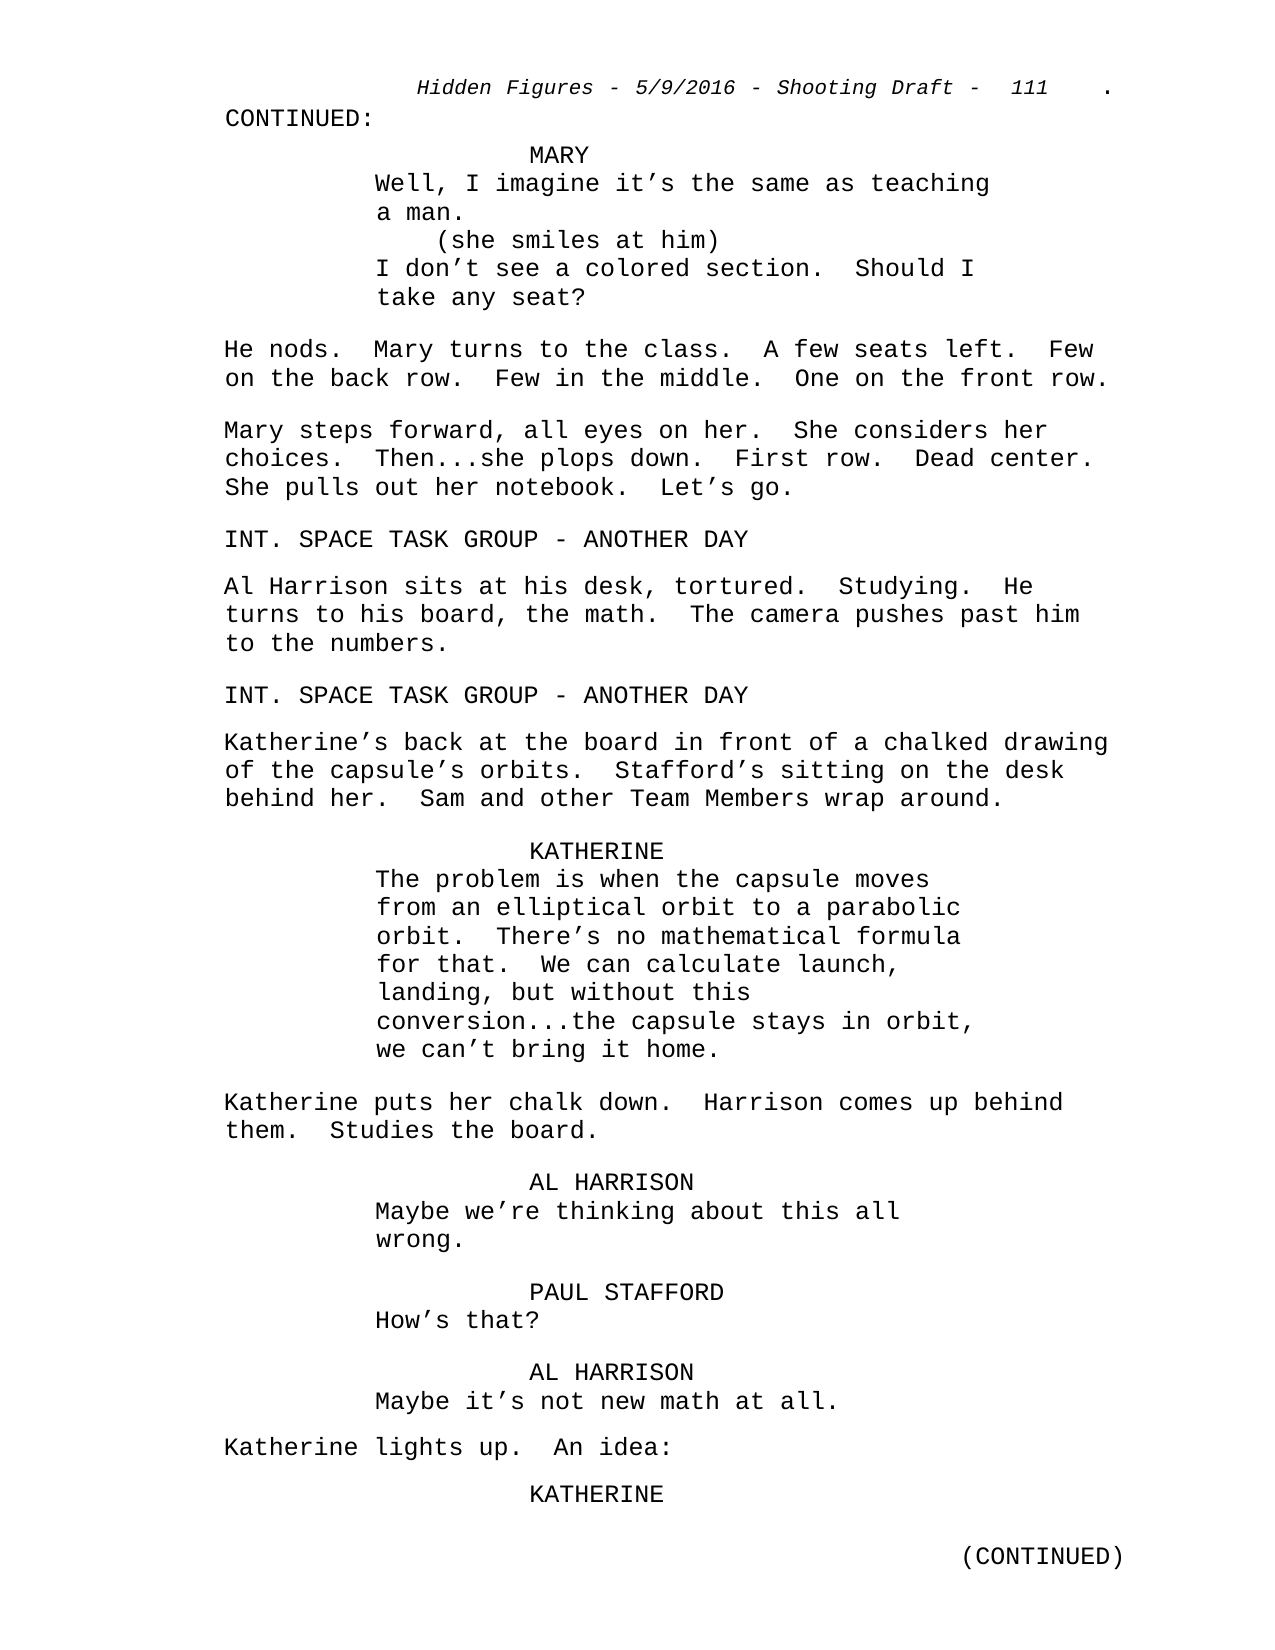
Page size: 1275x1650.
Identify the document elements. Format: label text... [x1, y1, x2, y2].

text Maybe it’s not new math at all. [375, 1388, 1115, 1417]
text The problem is when the capsule moves from an elliptical orbit to a parabolic orbit. There’s no mathematical formula for that. We can calculate launch, landing, but without this conversion...the capsule stays in orbit, we can’t bring it home. [375, 867, 988, 1065]
text I don’t see a colored section. Should I take any seat? [375, 256, 1032, 313]
text Maybe we’re thinking about this all wrong. [375, 1198, 988, 1255]
text KATHERINE [529, 1481, 1115, 1510]
text Al Harrison sits at his desk, tortured. Studying. He turns to his board, the math. The camera pushes past him to the numbers. [223, 573, 1115, 658]
text Katherine lights up. An idea: [223, 1435, 1115, 1463]
text AL HARRISON [529, 1360, 1115, 1388]
text Well, I imagine it’s the same as teaching a man. [375, 171, 1002, 228]
text He nods. Mary turns to the class. A few seats left. Few on the back row. Few in the middle. One on the front row. [223, 337, 1115, 393]
text Katherine puts her chalk down. Harrison comes up behind them. Studies the board. [223, 1089, 1115, 1146]
text INT. SPACE TASK GROUP - ANOTHER DAY [223, 683, 1115, 711]
text Katherine’s back at the board in front of a chalked drawing of the capsule’s orbits. Stafford’s sitting on the desk behind her. Sam and other Team Members wrap around. [223, 729, 1115, 814]
text (she smiles at him) [435, 228, 1115, 256]
text INT. SPACE TASK GROUP - ANOTHER DAY [223, 527, 1115, 555]
text Mary steps forward, all eyes on her. She considers her choices. Then...she plops down. First row. Dead center. She pulls out her notebook. Let’s go. [223, 418, 1115, 503]
text PAUL STAFFORD How’s that? [375, 1279, 792, 1336]
text MARY [529, 143, 1115, 171]
text AL HARRISON [529, 1170, 1115, 1198]
text KATHERINE [529, 838, 1115, 867]
